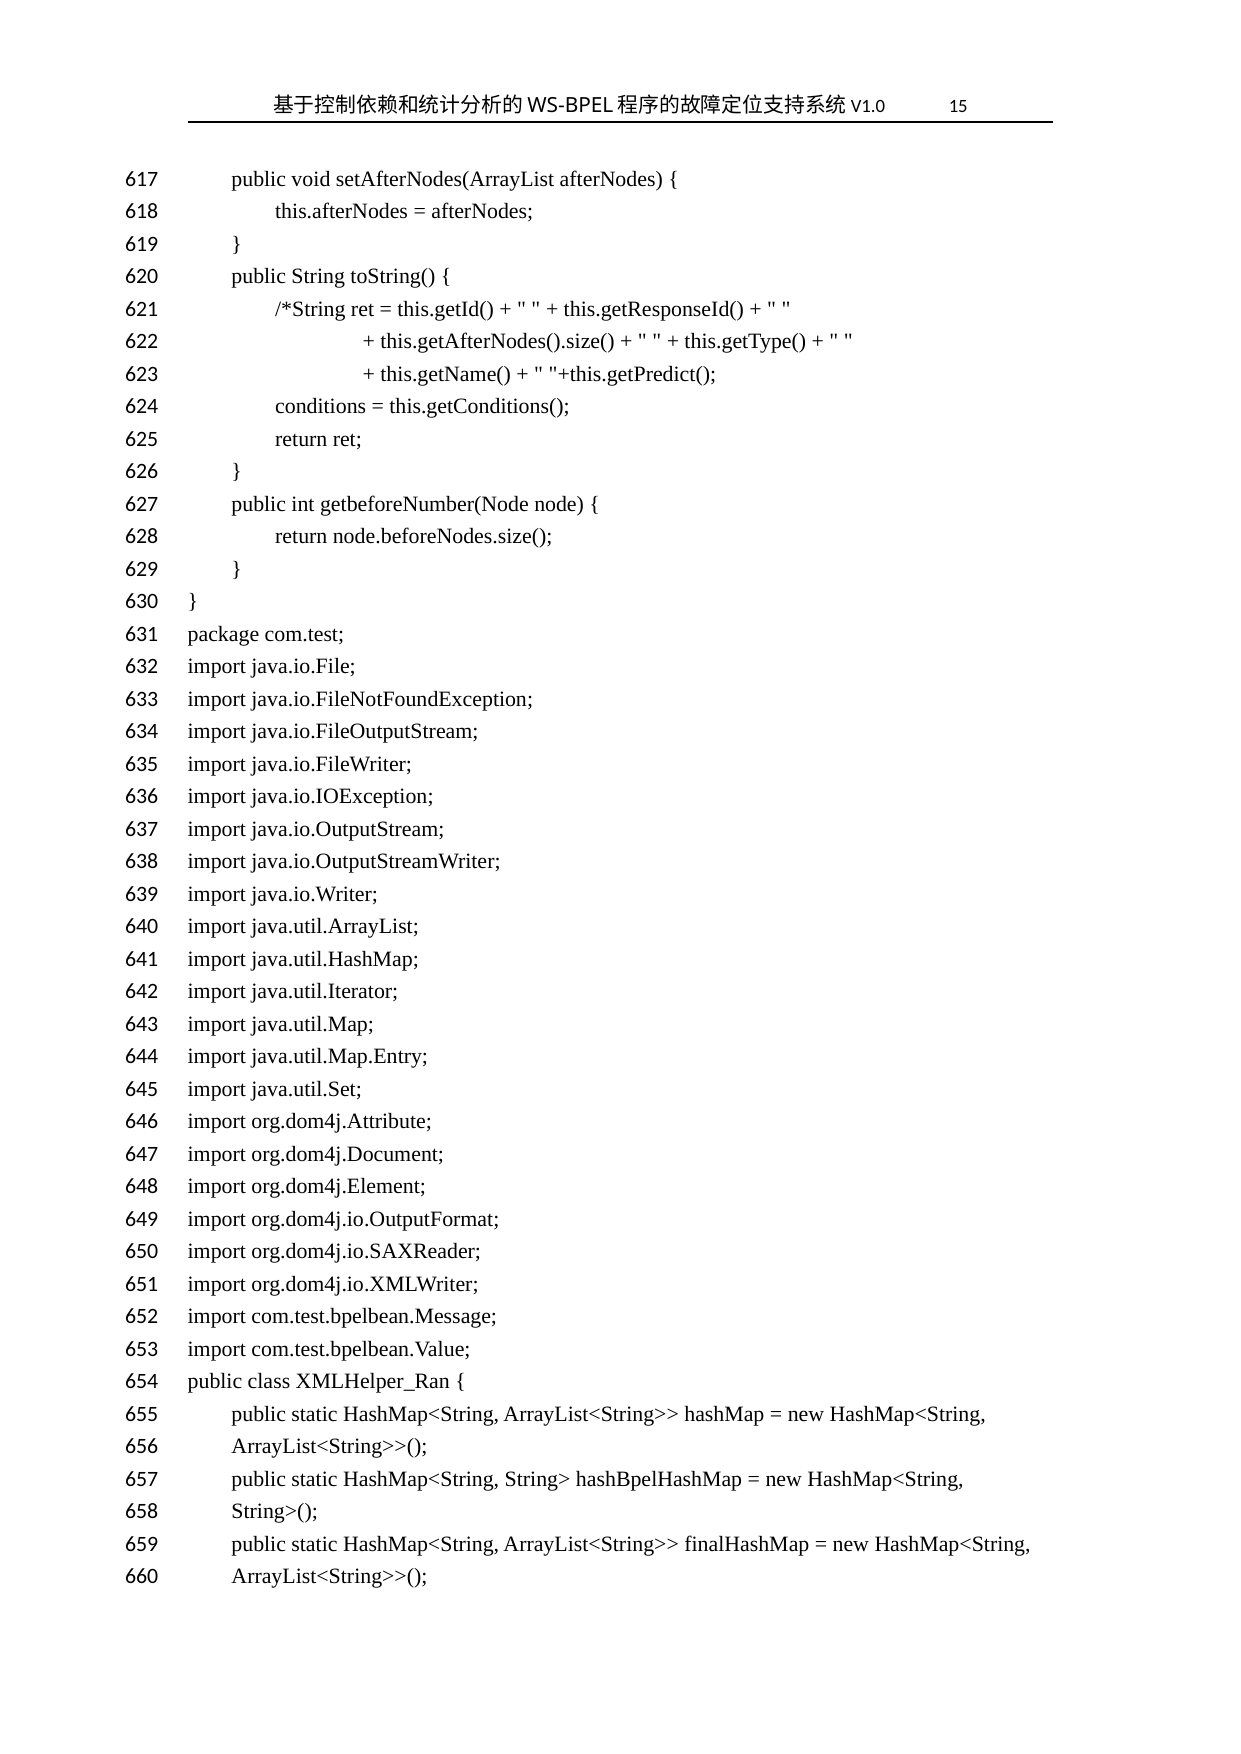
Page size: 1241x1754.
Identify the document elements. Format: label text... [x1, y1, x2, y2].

text import java.io.Writer; [187, 877, 1053, 909]
text + this.getName() + " "+this.getPredict(); [187, 357, 1053, 389]
text import com.test.bpelbean.Message; [187, 1299, 1053, 1332]
text import org.dom4j.io.SAXReader; [187, 1234, 1053, 1267]
text + this.getAfterNodes().size() + " " + this.getType() + " " [187, 324, 1053, 357]
text public class XMLHelper_Ran { [187, 1364, 1053, 1397]
text } [187, 552, 1053, 584]
text public static HashMap<String, ArrayList<String>> finalHashMap = new HashMap<String, ArrayList<String>>(); [187, 1527, 1053, 1592]
text import org.dom4j.Attribute; [187, 1104, 1053, 1137]
text public String toString() { [187, 259, 1053, 292]
text import java.io.FileWriter; [187, 747, 1053, 779]
text import org.dom4j.Element; [187, 1169, 1053, 1202]
text } [187, 584, 1053, 617]
text public void setAfterNodes(ArrayList afterNodes) { [187, 162, 1053, 194]
text import java.util.ArrayList; [187, 909, 1053, 942]
text } [187, 227, 1053, 259]
text import java.io.File; [187, 649, 1053, 682]
text import java.util.Iterator; [187, 974, 1053, 1007]
text import java.io.OutputStream; [187, 812, 1053, 844]
text import java.util.Map.Entry; [187, 1039, 1053, 1072]
text package com.test; [187, 617, 1053, 649]
text this.afterNodes = afterNodes; [187, 194, 1053, 227]
text import java.util.Map; [187, 1007, 1053, 1039]
text import org.dom4j.io.OutputFormat; [187, 1202, 1053, 1234]
text import com.test.bpelbean.Value; [187, 1332, 1053, 1364]
text import java.io.IOException; [187, 779, 1053, 812]
text import java.util.HashMap; [187, 942, 1053, 974]
text import java.io.FileNotFoundException; [187, 682, 1053, 714]
text import java.util.Set; [187, 1072, 1053, 1104]
text public static HashMap<String, ArrayList<String>> hashMap = new HashMap<String, ArrayList<String>>(); [187, 1397, 1053, 1462]
text import org.dom4j.io.XMLWriter; [187, 1267, 1053, 1299]
text return ret; [187, 422, 1053, 454]
text import org.dom4j.Document; [187, 1137, 1053, 1169]
text public int getbeforeNumber(Node node) { [187, 487, 1053, 519]
text return node.beforeNodes.size(); [187, 519, 1053, 552]
text import java.io.FileOutputStream; [187, 714, 1053, 747]
text import java.io.OutputStreamWriter; [187, 844, 1053, 877]
text public static HashMap<String, String> hashBpelHashMap = new HashMap<String, String>(); [187, 1462, 1053, 1527]
text /*String ret = this.getId() + " " + this.getResponseId() + " " [187, 292, 1053, 324]
text } [187, 454, 1053, 487]
text conditions = this.getConditions(); [187, 389, 1053, 422]
